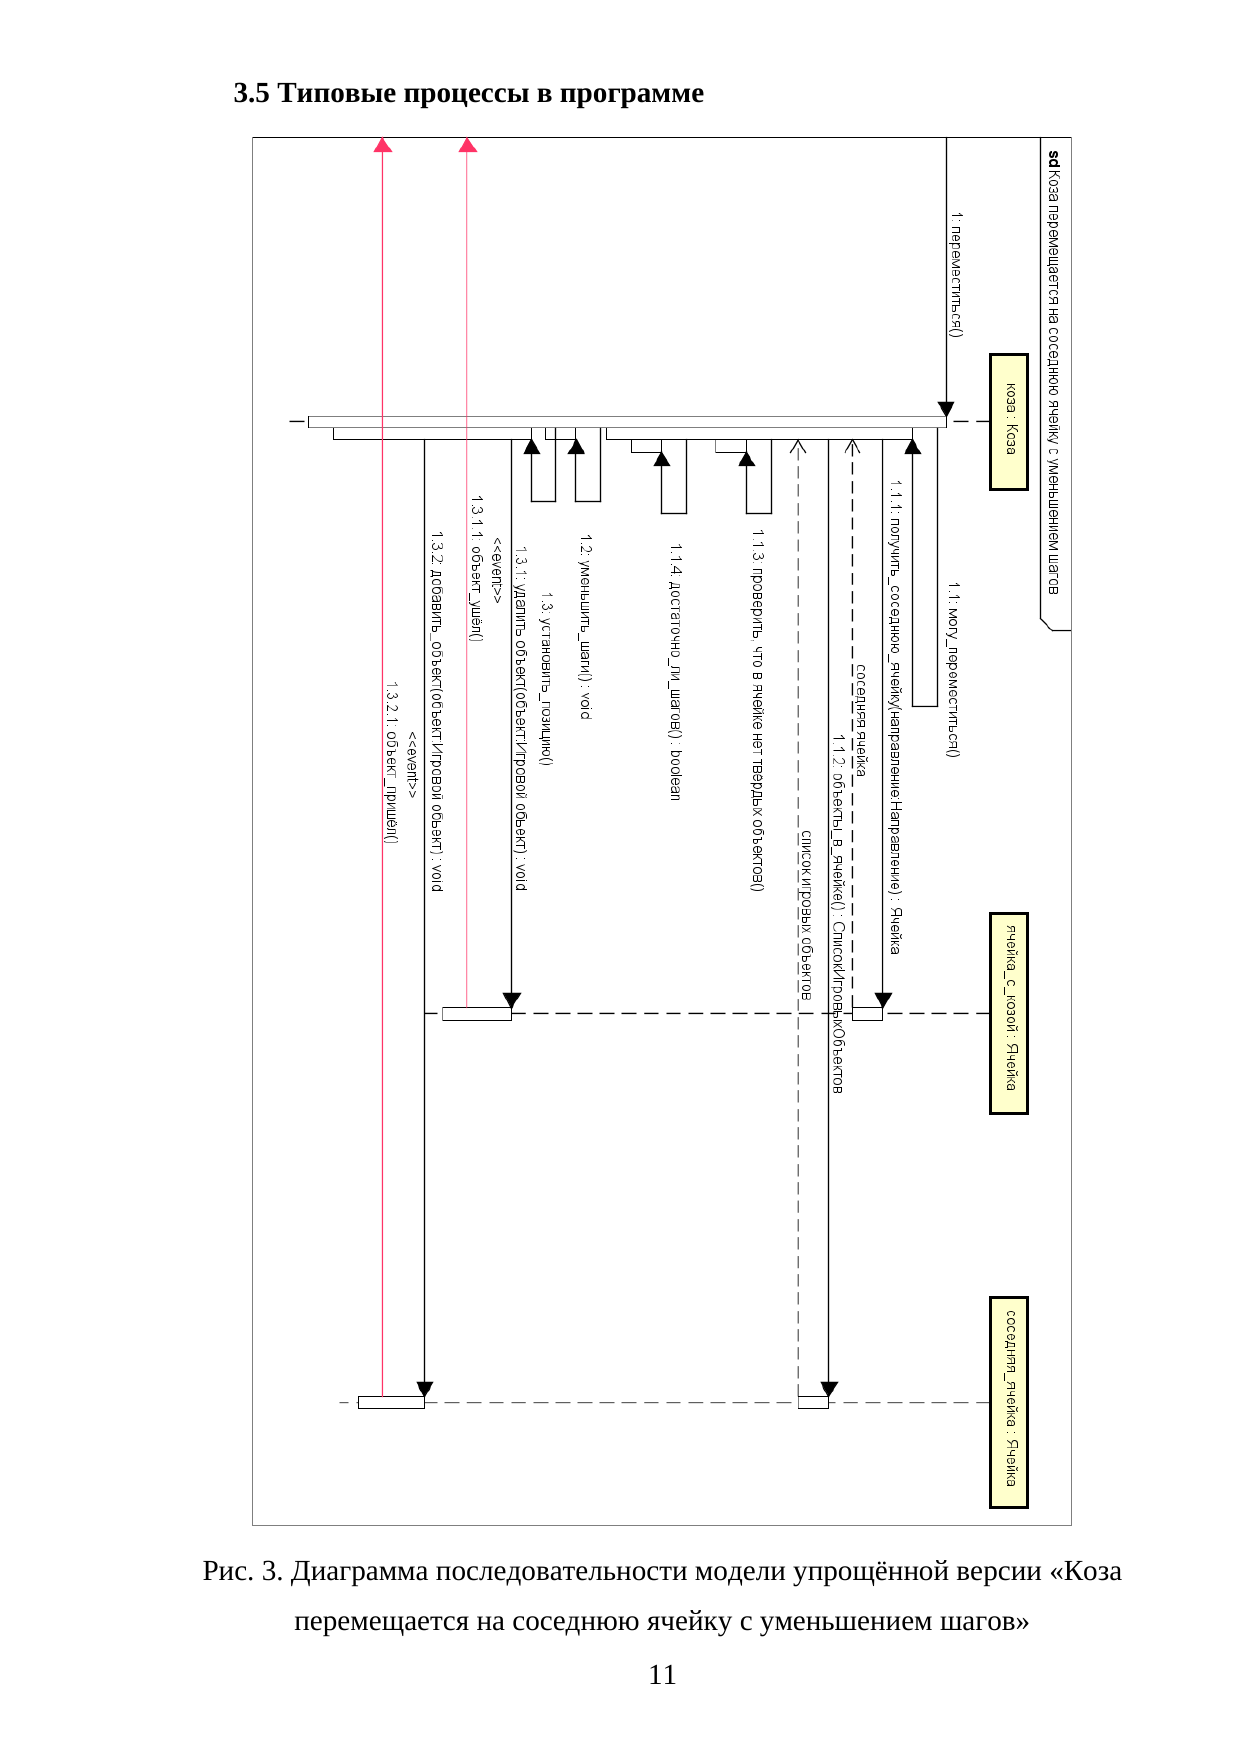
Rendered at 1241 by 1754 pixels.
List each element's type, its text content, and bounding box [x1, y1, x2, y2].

subtitle 3.5 Типовые процессы в программе [159, 75, 1165, 108]
picture [241, 125, 1083, 1537]
text Рис. 3. Диаграмма последовательности модели упрощённой версии «Коза перемещается на соседнюю ячейку с уменьшением шагов» [159, 1553, 1165, 1637]
